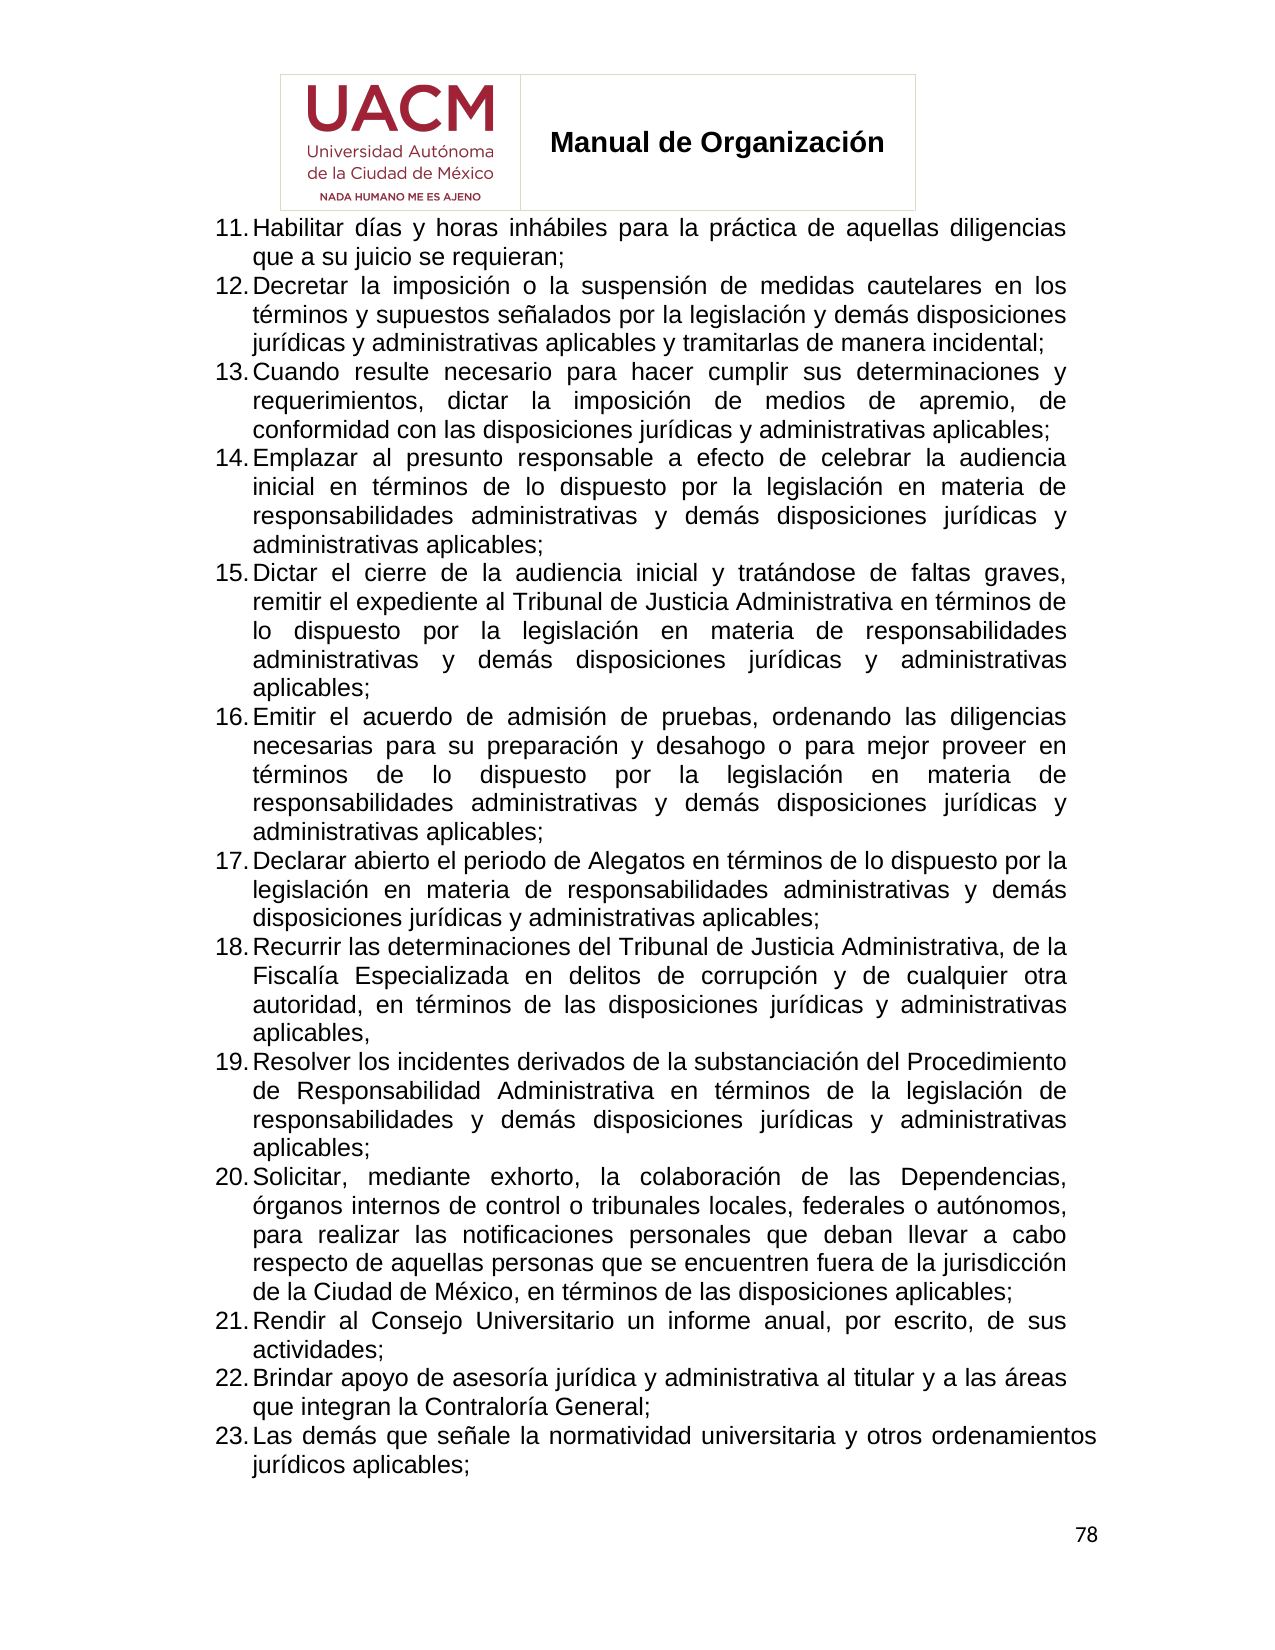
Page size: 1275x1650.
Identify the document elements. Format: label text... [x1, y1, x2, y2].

picture [295, 83, 506, 202]
list Resolver los incidentes derivados de la substanciación del Procedimiento de Responsabilidad Administrativa en términos de la legislación de responsabilidades y demás disposiciones jurídicas y administrativas aplicables; [215, 1047, 1068, 1162]
list Recurrir las determinaciones del Tribunal de Justicia Administrativa, de la Fiscalía Especializada en delitos de corrupción y de cualquier otra autoridad, en términos de las disposiciones jurídicas y administrativas aplicables, [215, 932, 1068, 1047]
list Cuando resulte necesario para hacer cumplir sus determinaciones y requerimientos, dictar la imposición de medios de apremio, de conformidad con las disposiciones jurídicas y administrativas aplicables; [215, 357, 1068, 443]
list Dictar el cierre de la audiencia inicial y tratándose de faltas graves, remitir el expediente al Tribunal de Justicia Administrativa en términos de lo dispuesto por la legislación en materia de responsabilidades administrativas y demás disposiciones jurídicas y administrativas aplicables; [215, 558, 1068, 702]
list Declarar abierto el periodo de Alegatos en términos de lo dispuesto por la legislación en materia de responsabilidades administrativas y demás disposiciones jurídicas y administrativas aplicables; [215, 846, 1068, 932]
list Brindar apoyo de asesoría jurídica y administrativa al titular y a las áreas que integran la Contraloría General; [215, 1363, 1068, 1421]
list Decretar la imposición o la suspensión de medidas cautelares en los términos y supuestos señalados por la legislación y demás disposiciones jurídicas y administrativas aplicables y tramitarlas de manera incidental; [215, 271, 1068, 357]
list Emplazar al presunto responsable a efecto de celebrar la audiencia inicial en términos de lo dispuesto por la legislación en materia de responsabilidades administrativas y demás disposiciones jurídicas y administrativas aplicables; [215, 443, 1068, 558]
list Rendir al Consejo Universitario un informe anual, por escrito, de sus actividades; [215, 1306, 1068, 1363]
list Habilitar días y horas inhábiles para la práctica de aquellas diligencias que a su juicio se requieran; [215, 213, 1068, 271]
list Las demás que señale la normatividad universitaria y otros ordenamientos jurídicos aplicables; [215, 1421, 1098, 1478]
list Solicitar, mediante exhorto, la colaboración de las Dependencias, órganos internos de control o tribunales locales, federales o autónomos, para realizar las notificaciones personales que deban llevar a cabo respecto de aquellas personas que se encuentren fuera de la jurisdicción de la Ciudad de México, en términos de las disposiciones aplicables; [215, 1162, 1068, 1306]
list Emitir el acuerdo de admisión de pruebas, ordenando las diligencias necesarias para su preparación y desahogo o para mejor proveer en términos de lo dispuesto por la legislación en materia de responsabilidades administrativas y demás disposiciones jurídicas y administrativas aplicables; [215, 702, 1068, 846]
